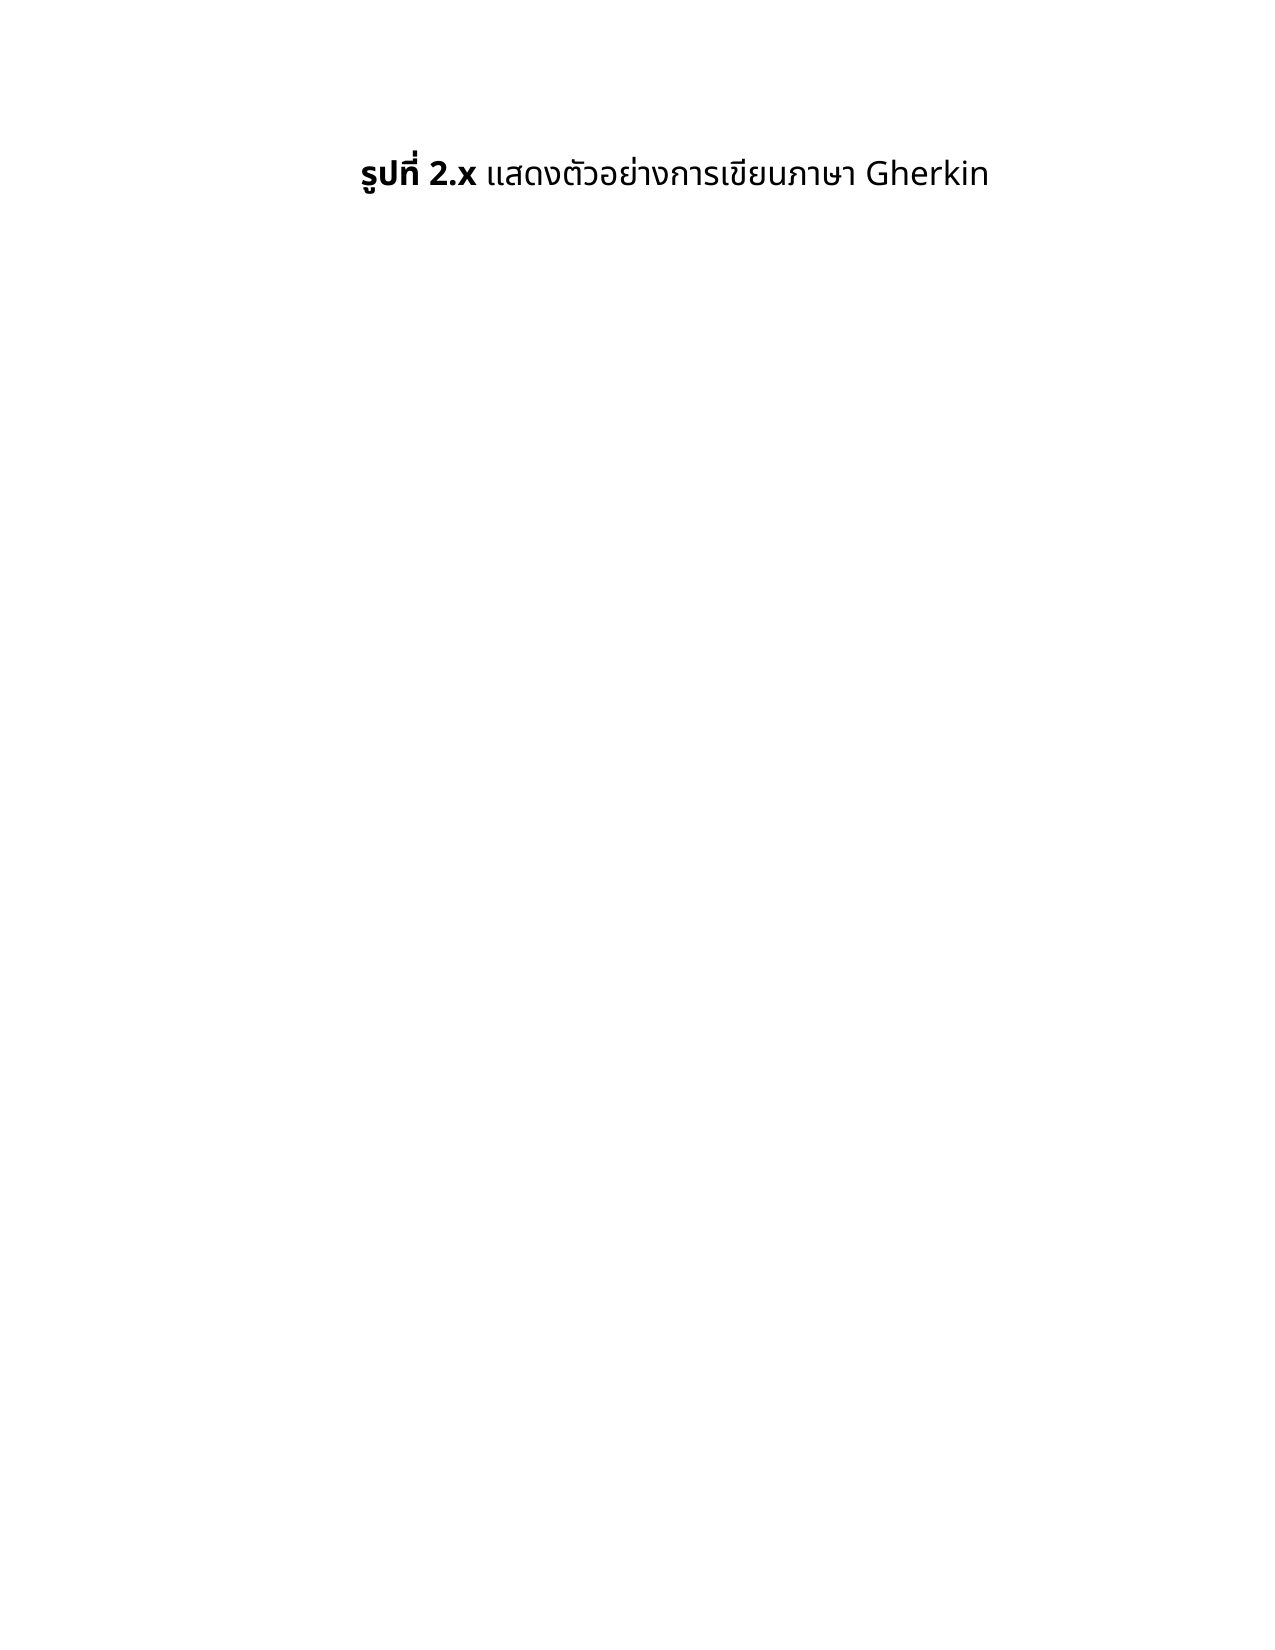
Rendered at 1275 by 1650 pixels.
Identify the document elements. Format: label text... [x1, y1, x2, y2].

text รูปที่ 2.x แสดงตัวอย่างการเขียนภาษา Gherkin [225, 150, 1125, 201]
